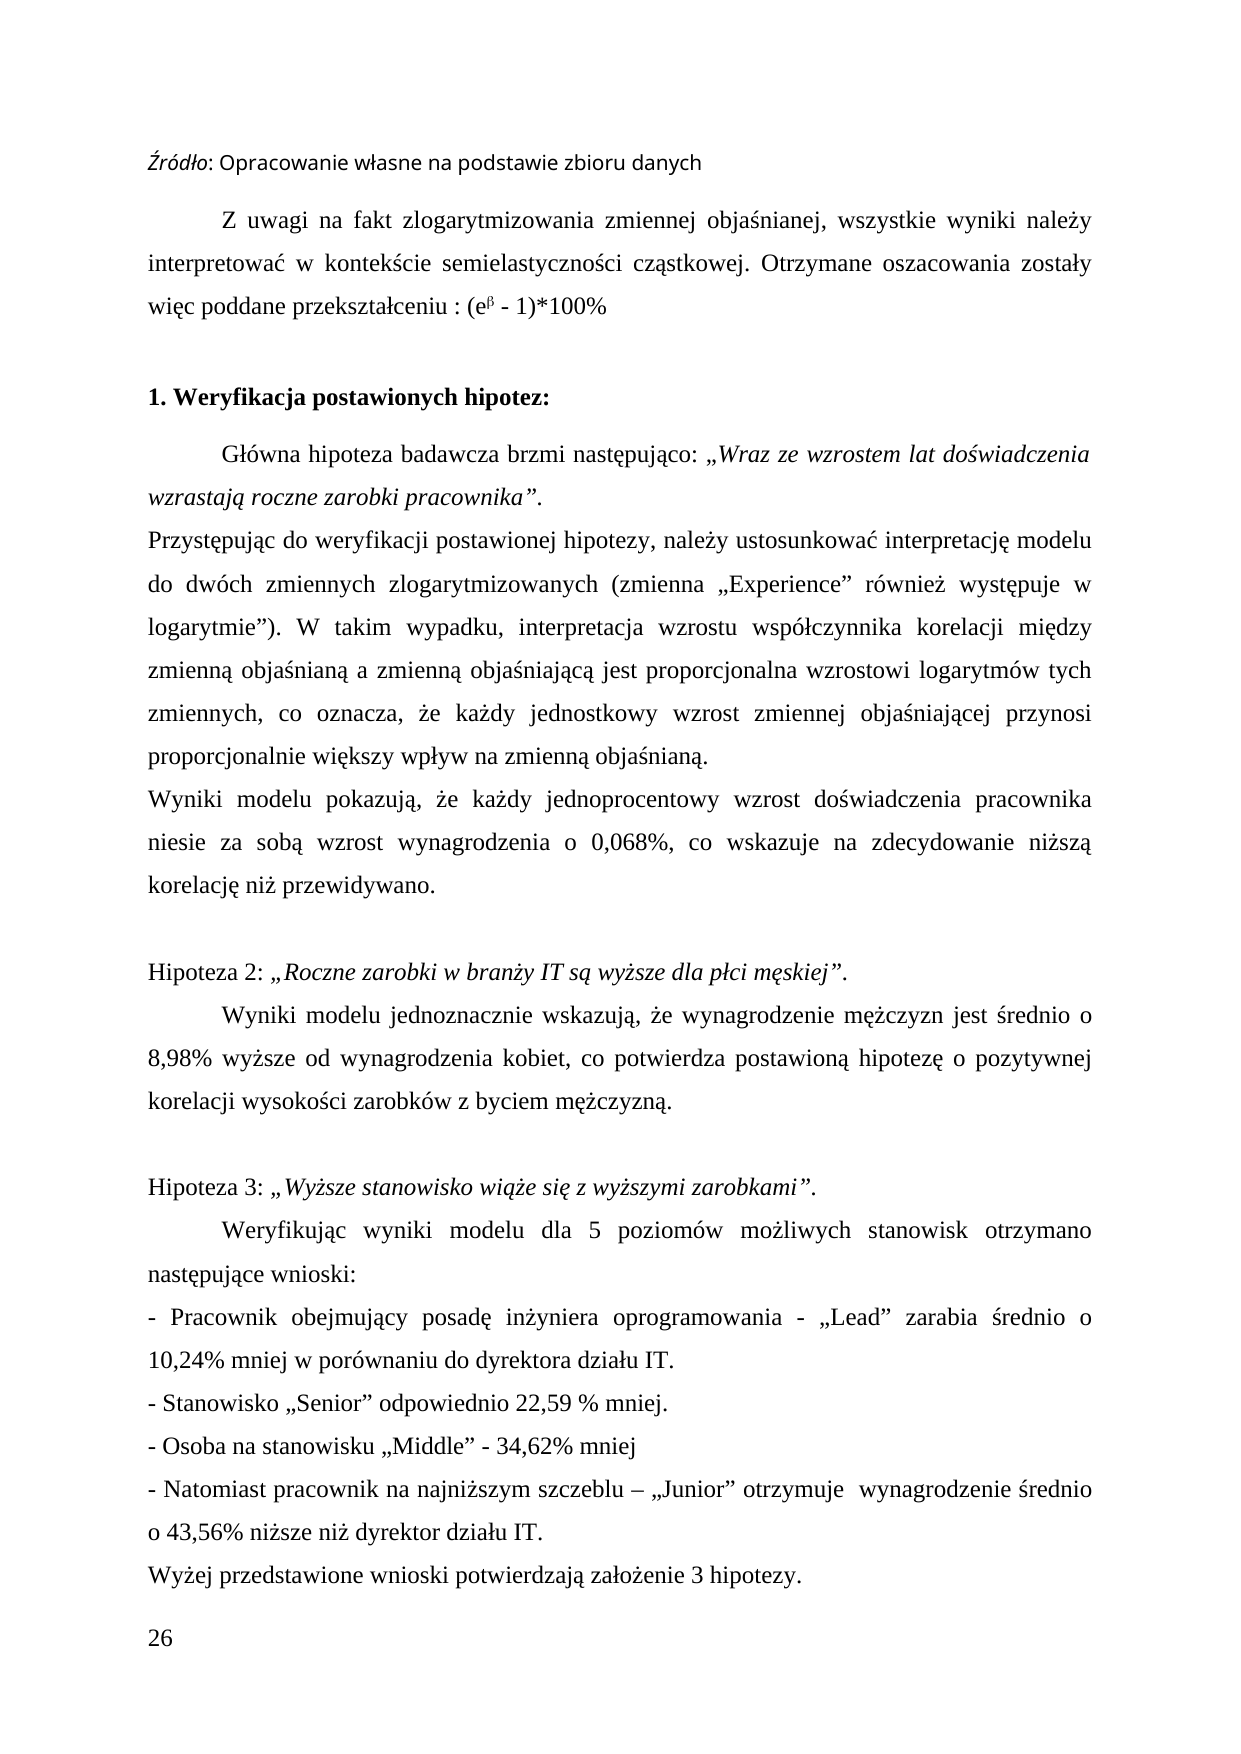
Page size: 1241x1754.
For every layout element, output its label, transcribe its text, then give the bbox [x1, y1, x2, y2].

subtitle 1. Weryfikacja postawionych hipotez: [148, 382, 1093, 411]
text Weryfikując wyniki modelu dla 5 poziomów możliwych stanowisk otrzymano następujące wnioski: [148, 1216, 1093, 1287]
text Wyżej przedstawione wnioski potwierdzają założenie 3 hipotezy. [148, 1561, 1093, 1589]
text Źródło: Opracowanie własne na podstawie zbioru danych [148, 148, 1093, 176]
text Wyniki modelu pokazują, że każdy jednoprocentowy wzrost doświadczenia pracownika niesie za sobą wzrost wynagrodzenia o 0,068%, co wskazuje na zdecydowanie niższą korelację niż przewidywano. [148, 784, 1093, 899]
text - Natomiast pracownik na najniższym szczeblu – „Junior” otrzymuje wynagrodzenie średnio o 43,56% niższe niż dyrektor działu IT. [148, 1474, 1093, 1546]
text - Osoba na stanowisku „Middle” - 34,62% mniej [148, 1431, 1093, 1460]
text - Pracownik obejmujący posadę inżyniera oprogramowania - „Lead” zarabia średnio o 10,24% mniej w porównaniu do dyrektora działu IT. [148, 1302, 1093, 1374]
text - Stanowisko „Senior” odpowiednio 22,59 % mniej. [148, 1388, 1093, 1417]
text Główna hipoteza badawcza brzmi następująco: „Wraz ze wzrostem lat doświadczenia wzrastają roczne zarobki pracownika”. [148, 439, 1093, 511]
text Wyniki modelu jednoznacznie wskazują, że wynagrodzenie mężczyzn jest średnio o 8,98% wyższe od wynagrodzenia kobiet, co potwierdza postawioną hipotezę o pozytywnej korelacji wysokości zarobków z byciem mężczyzną. [148, 1000, 1093, 1115]
text Przystępując do weryfikacji postawionej hipotezy, należy ustosunkować interpretację modelu do dwóch zmiennych zlogarytmizowanych (zmienna „Experience” również występuje w logarytmie”). W takim wypadku, interpretacja wzrostu współczynnika korelacji między zmienną objaśnianą a zmienną objaśniającą jest proporcjonalna wzrostowi logarytmów tych zmiennych, co oznacza, że każdy jednostkowy wzrost zmiennej objaśniającej przynosi proporcjonalnie większy wpływ na zmienną objaśnianą. [148, 526, 1093, 770]
text Z uwagi na fakt zlogarytmizowania zmiennej objaśnianej, wszystkie wyniki należy interpretować w kontekście semielastyczności cząstkowej. Otrzymane oszacowania zostały więc poddane przekształceniu : (e - 1)*100% [148, 205, 1093, 320]
text Hipoteza 3: „Wyższe stanowisko wiąże się z wyższymi zarobkami”. [148, 1172, 1093, 1201]
text Hipoteza 2: „Roczne zarobki w branży IT są wyższe dla płci męskiej”. [148, 957, 1093, 986]
